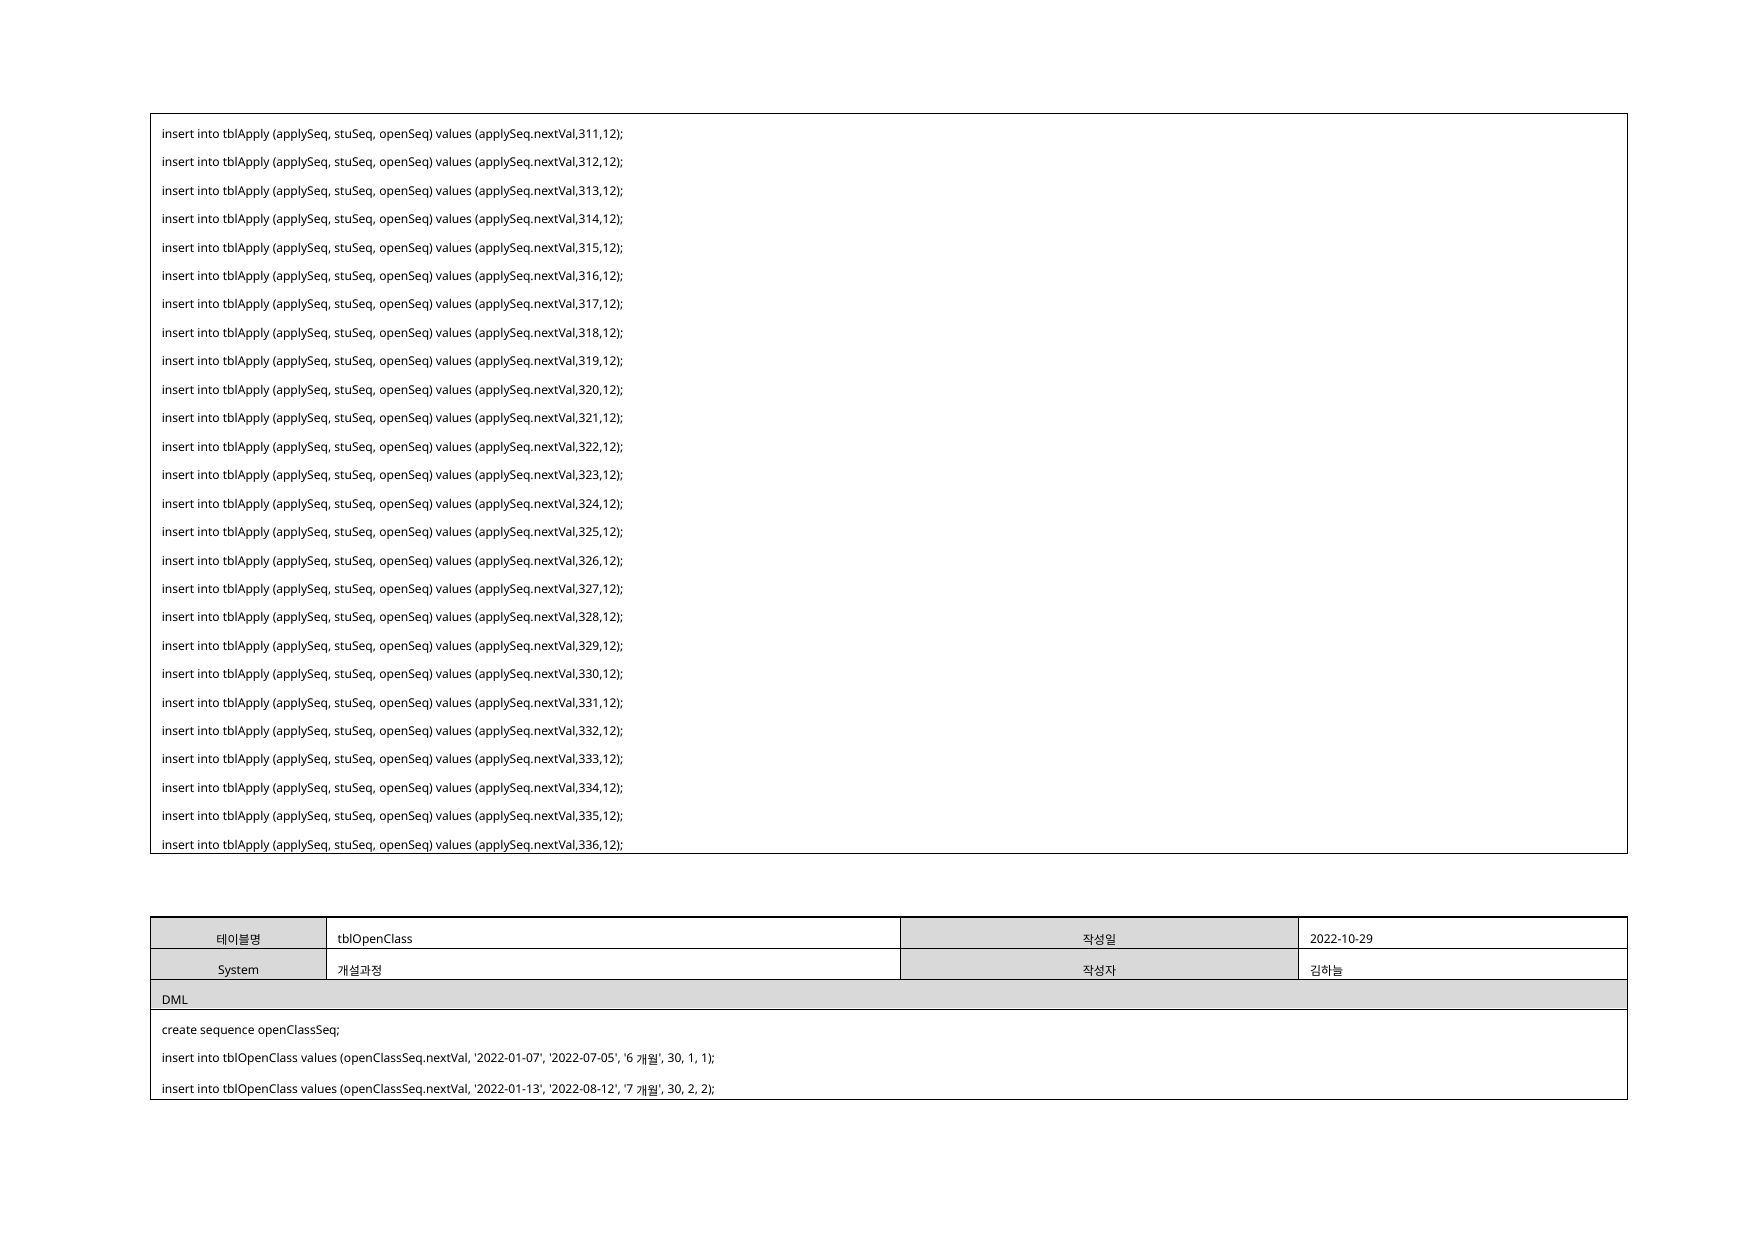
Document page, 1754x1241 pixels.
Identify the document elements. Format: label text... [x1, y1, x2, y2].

table_cell DML [151, 980, 1627, 1008]
table_cell System [151, 949, 326, 979]
table_cell 작성자 [901, 949, 1298, 979]
table_header tblOpenClass [327, 918, 900, 948]
table_cell 김하늘 [1299, 949, 1627, 979]
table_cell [151, 1010, 1627, 1098]
table_header 테이블명 [151, 918, 326, 948]
table_cell 개설과정 [327, 949, 900, 979]
table_header 작성일 [901, 918, 1298, 948]
table_header 2022-10-29 [1299, 918, 1627, 948]
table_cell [151, 114, 1627, 853]
